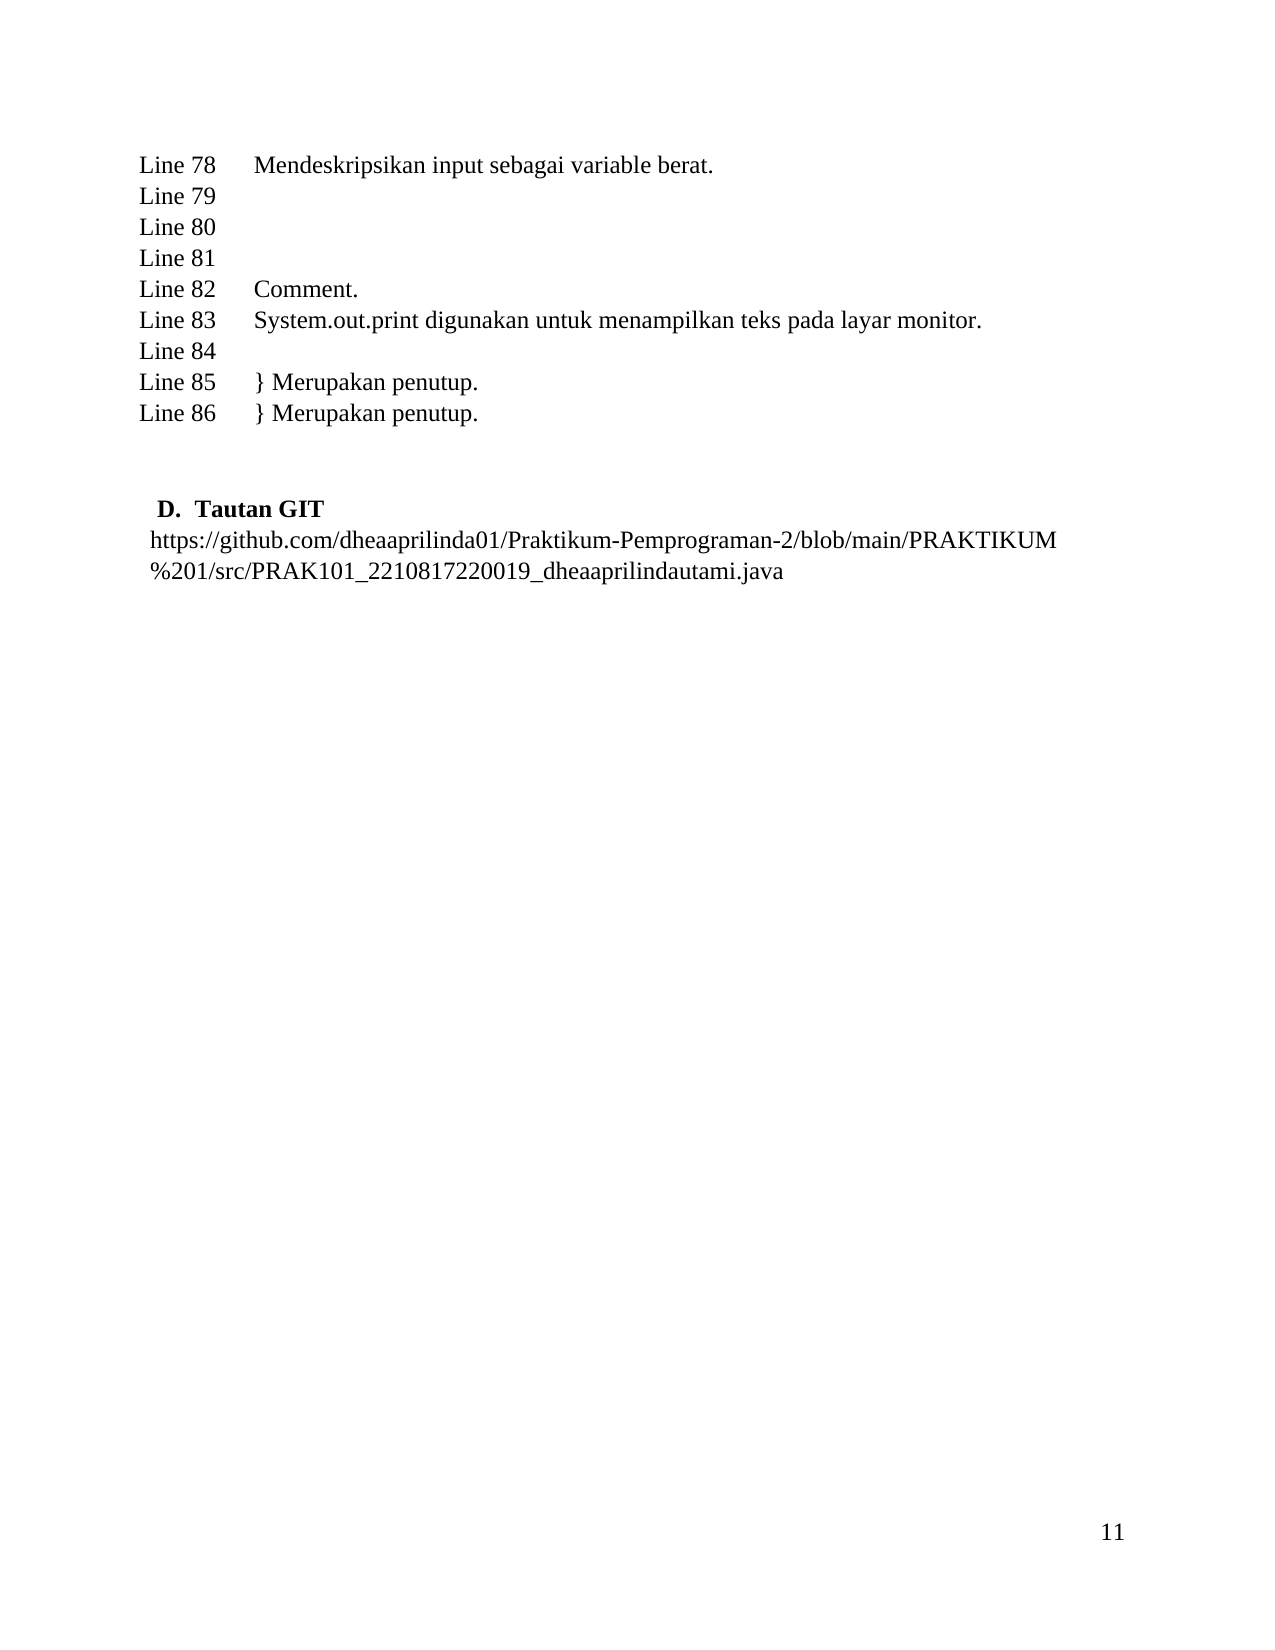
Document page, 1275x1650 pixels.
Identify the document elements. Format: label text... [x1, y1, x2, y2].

text https://github.com/dheaaprilinda01/Praktikum-Pemprograman-2/blob/main/PRAKTIKUM%201/src/PRAK101_2210817220019_dheaaprilindautami.java [150, 525, 1125, 584]
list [216, 305, 1125, 334]
list } Merupakan penutup. [216, 367, 1125, 396]
list } Merupakan penutup. [216, 398, 1125, 427]
list Mendeskripsikan input sebagai variable berat. [216, 150, 1125, 179]
list Comment. [216, 274, 1125, 303]
subtitle Tautan GIT [157, 494, 1125, 522]
